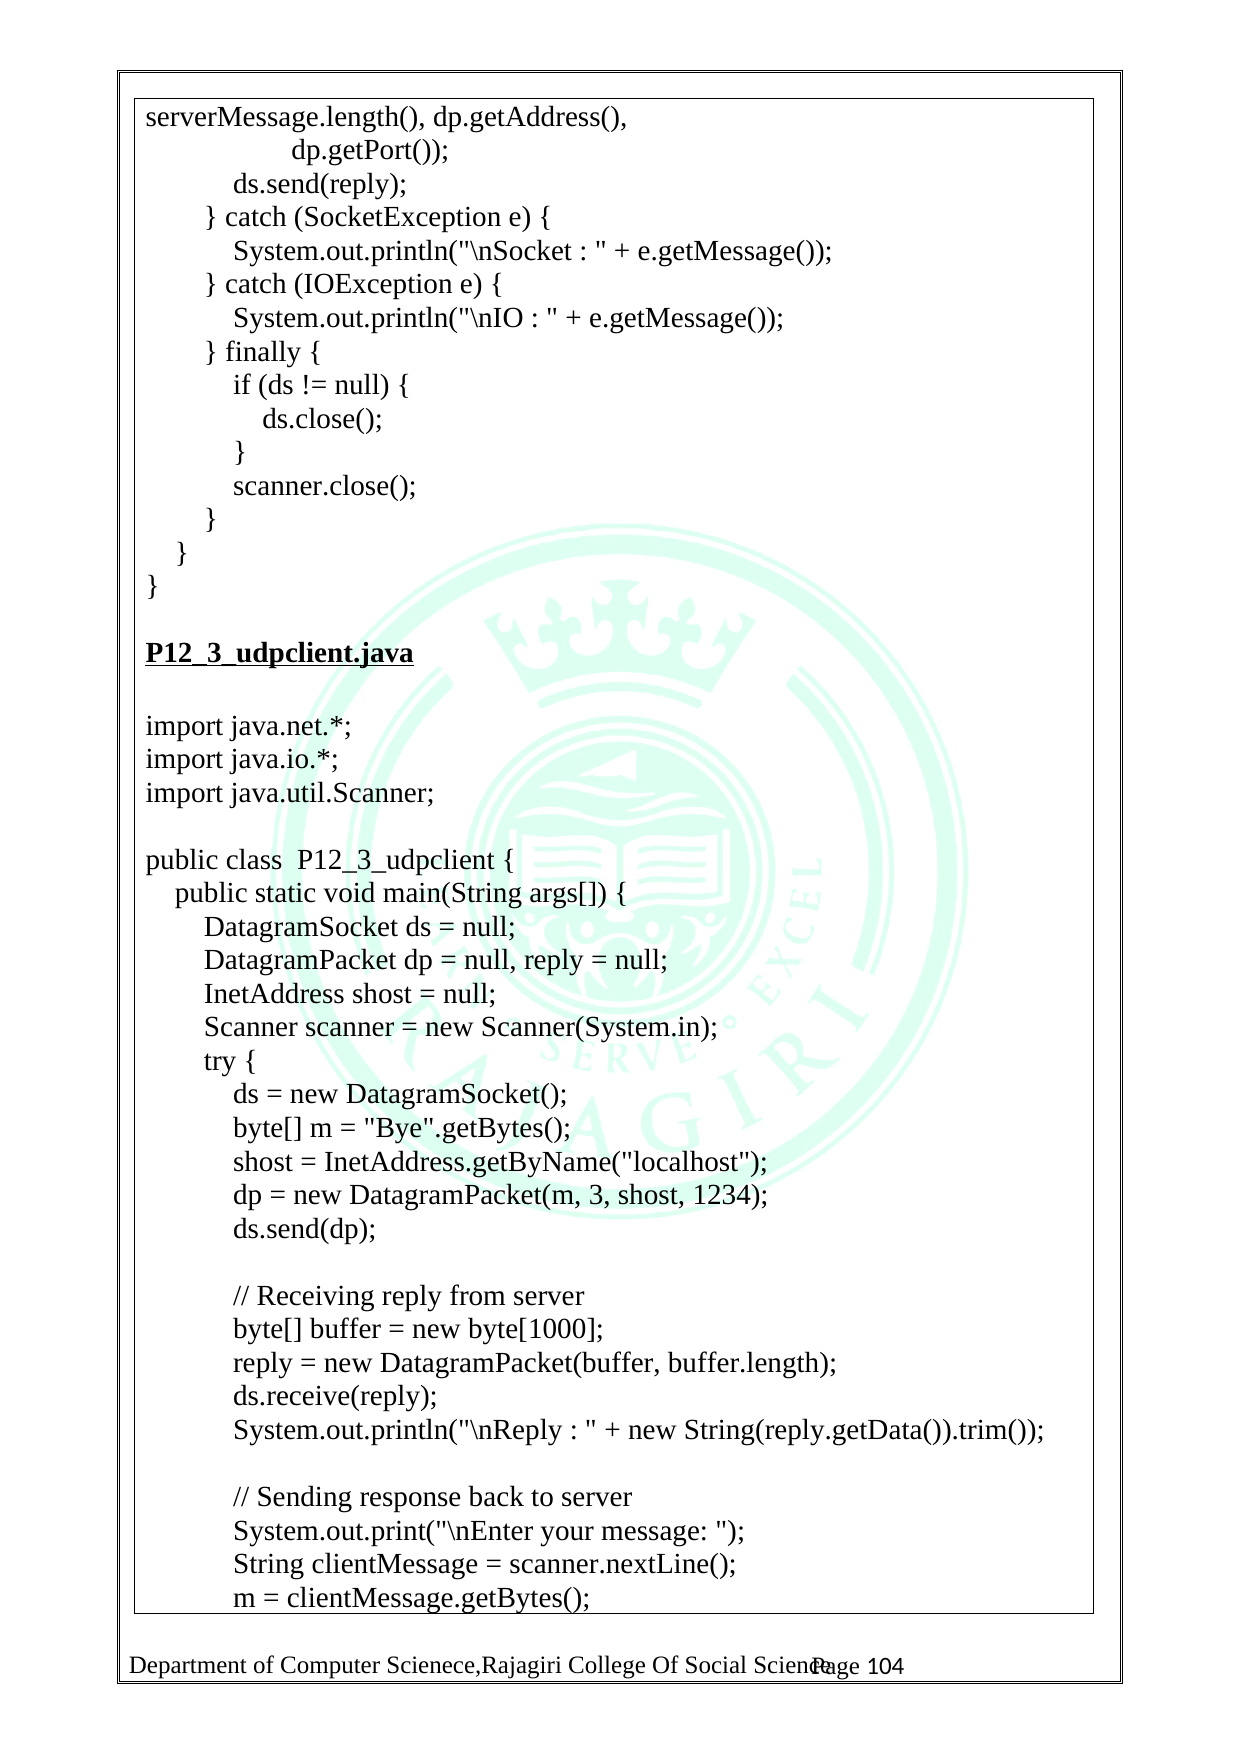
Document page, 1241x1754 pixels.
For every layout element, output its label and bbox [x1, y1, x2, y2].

table_header [135, 99, 1093, 1613]
